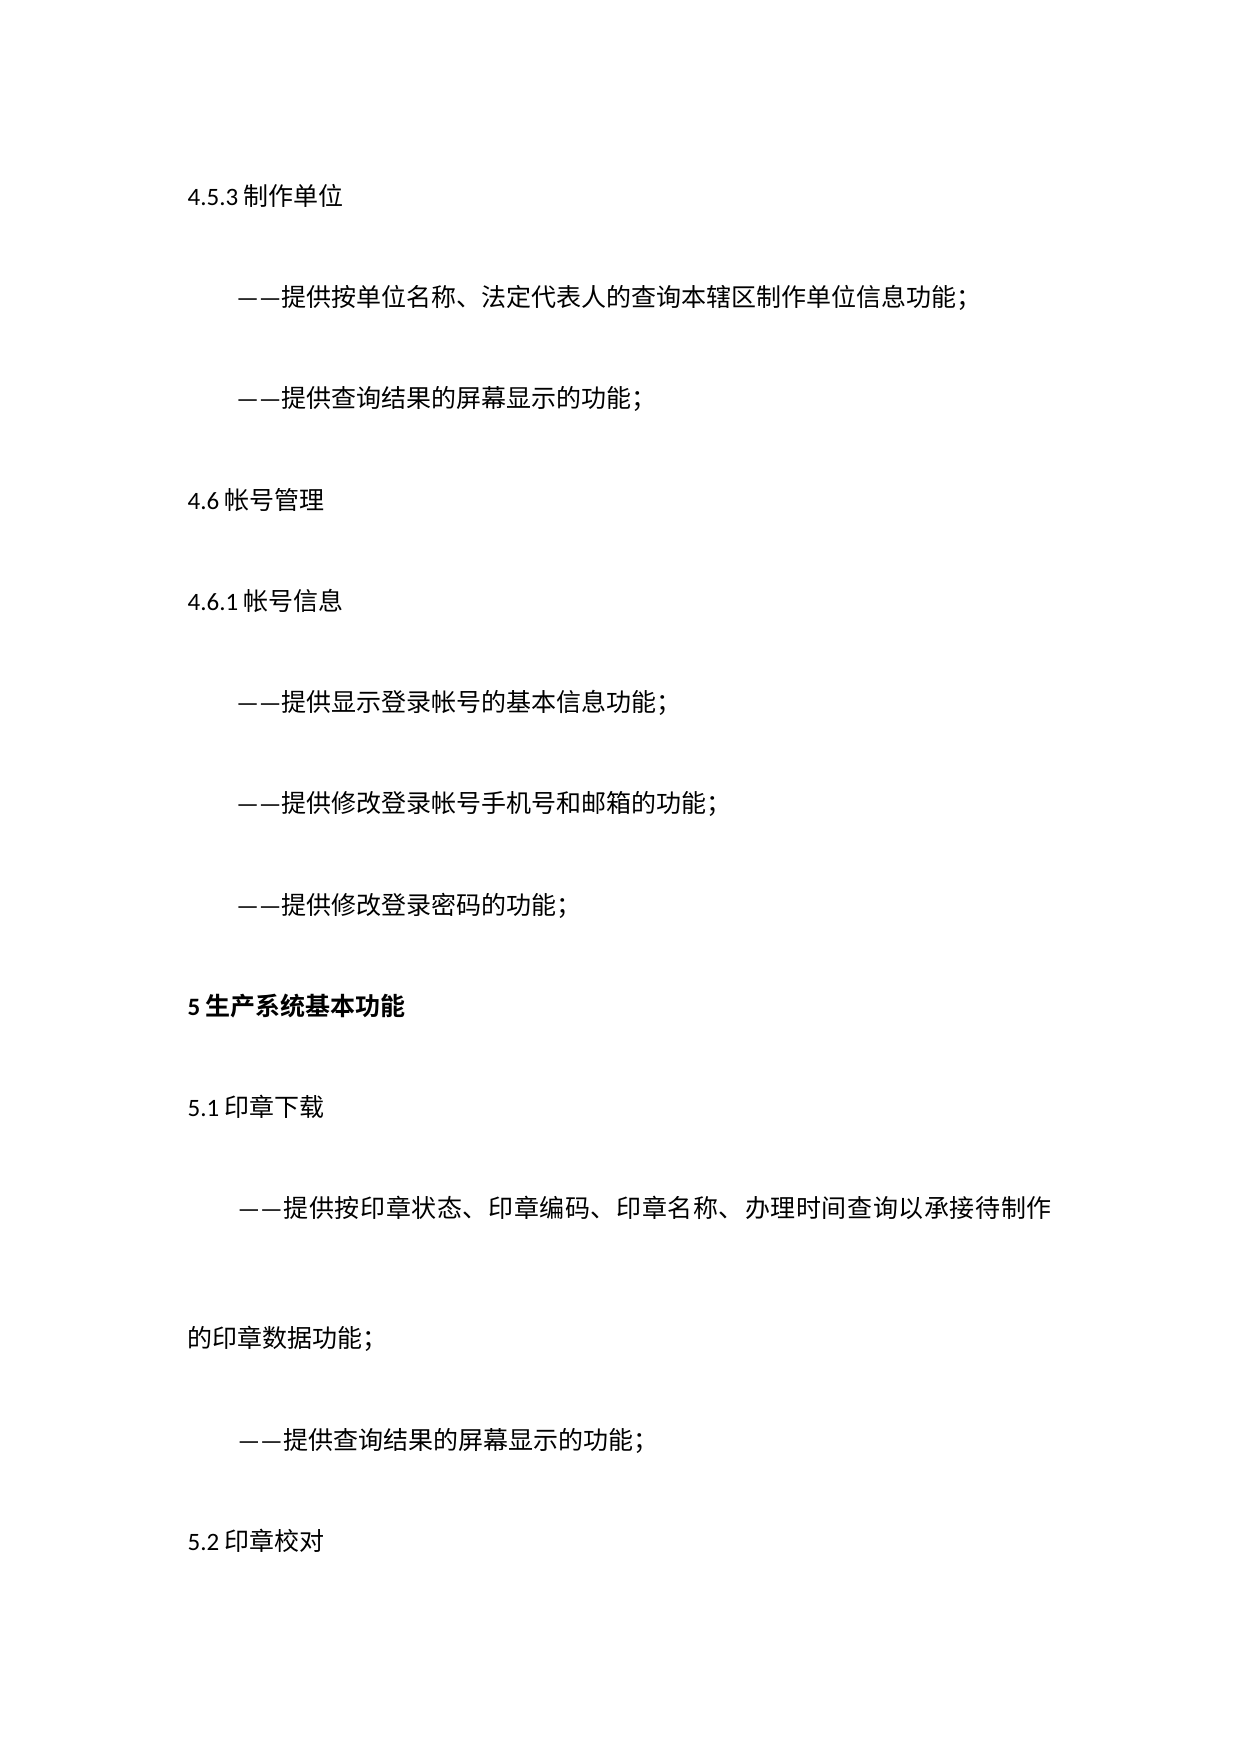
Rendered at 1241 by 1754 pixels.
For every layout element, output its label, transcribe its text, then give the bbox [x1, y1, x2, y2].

text 4.5.3制作单位 [187, 162, 1053, 227]
text 5.2印章校对 [187, 1507, 1053, 1572]
text ——提供查询结果的屏幕显示的功能； [187, 1406, 1053, 1471]
text ——提供修改登录密码的功能； [187, 871, 1053, 936]
text 5生产系统基本功能 [187, 972, 1053, 1037]
text 5.1印章下载 [187, 1073, 1053, 1138]
text 4.6.1帐号信息 [187, 567, 1053, 632]
text ——提供显示登录帐号的基本信息功能； [187, 668, 1053, 733]
text ——提供查询结果的屏幕显示的功能； [187, 364, 1053, 429]
text ——提供按单位名称、法定代表人的查询本辖区制作单位信息功能； [187, 263, 1053, 328]
text ——提供按印章状态、印章编码、印章名称、办理时间查询以承接待制作的印章数据功能； [187, 1174, 1053, 1369]
text ——提供修改登录帐号手机号和邮箱的功能； [187, 769, 1053, 834]
text 4.6帐号管理 [187, 466, 1053, 531]
